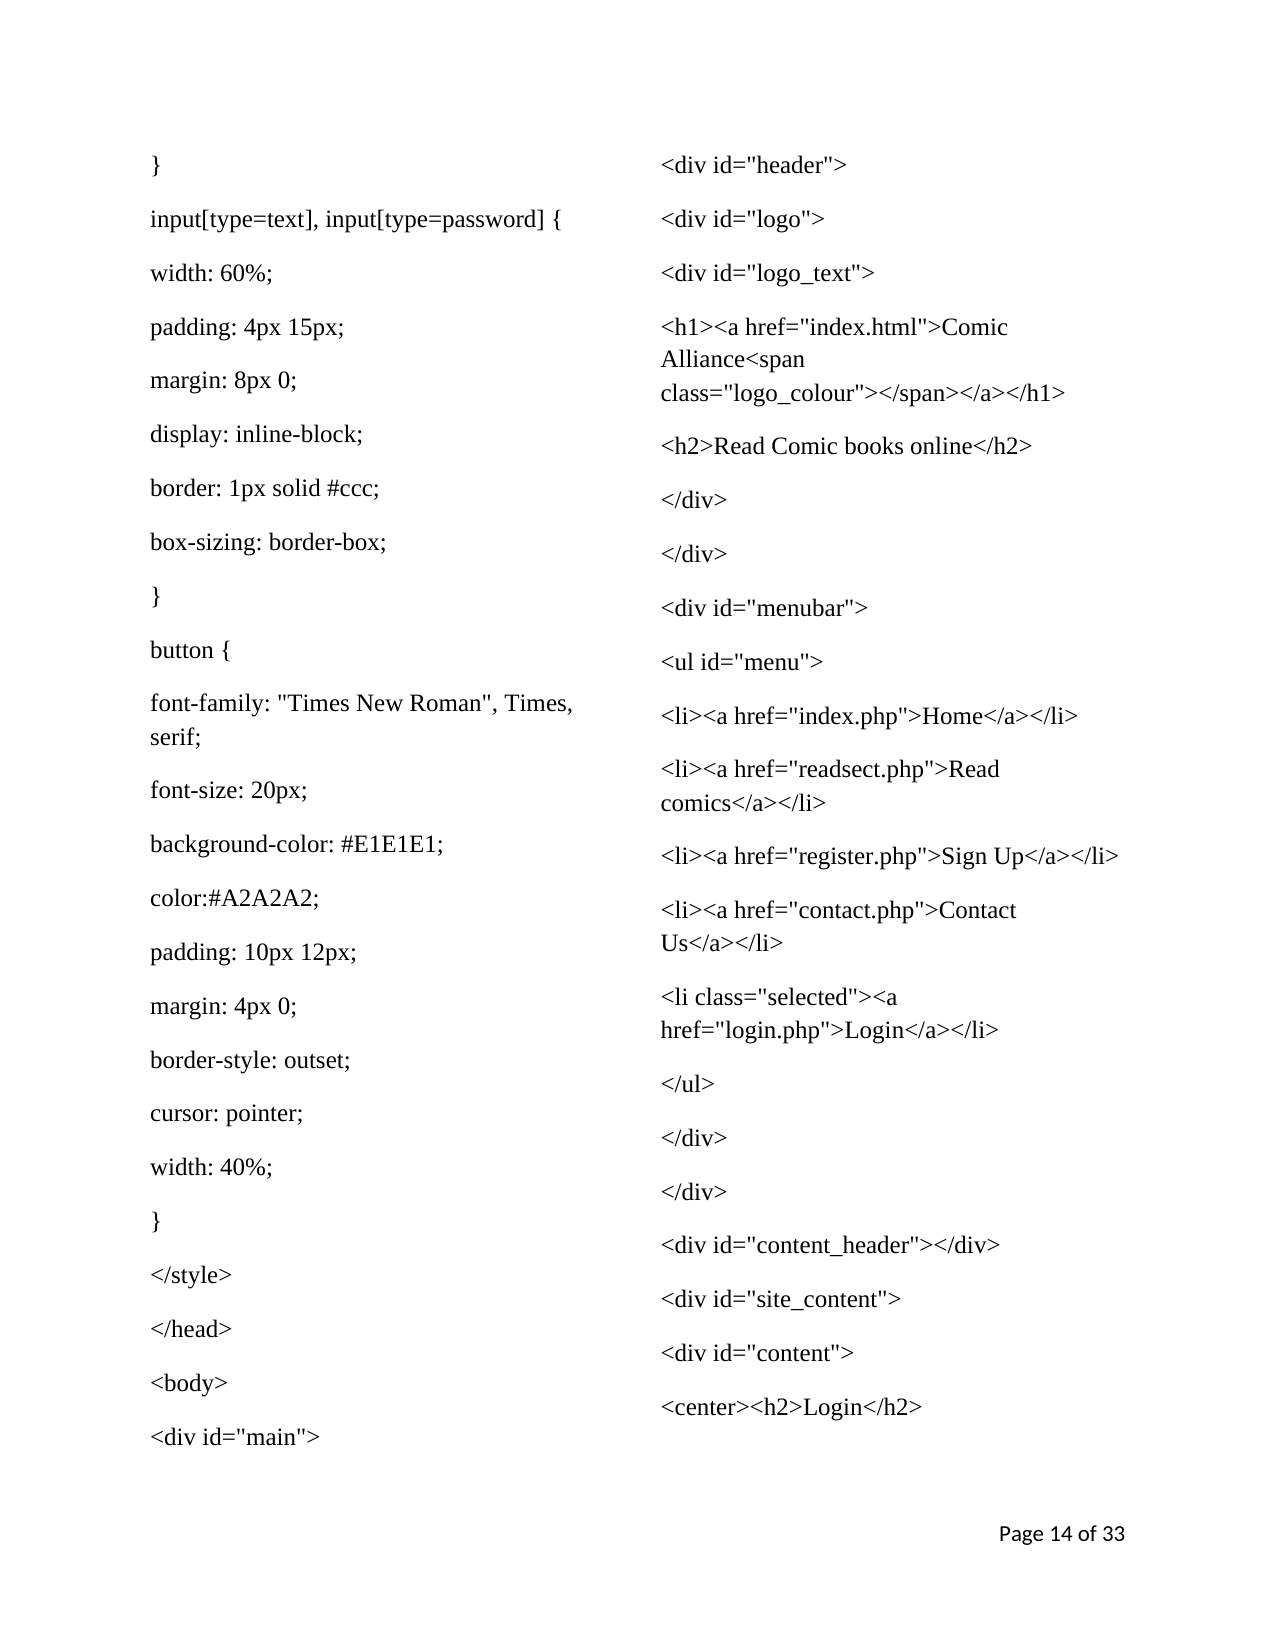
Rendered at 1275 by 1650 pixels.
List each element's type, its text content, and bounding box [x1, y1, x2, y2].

text background-color: #E1E1E1; [150, 829, 622, 858]
text padding: 4px 15px; [150, 312, 622, 340]
text margin: 4px 0; [150, 991, 622, 1019]
text <li><a href="readsect.php">Read comics</a></li> [660, 754, 1125, 816]
text border: 1px solid #ccc; [150, 473, 622, 502]
text cursor: pointer; [150, 1098, 622, 1127]
text padding: 10px 12px; [150, 937, 622, 966]
text </ul> [660, 1069, 1125, 1098]
text <li><a href="contact.php">Contact Us</a></li> [660, 895, 1125, 957]
text <div id="site_content"> [660, 1284, 1125, 1313]
text margin: 8px 0; [150, 365, 622, 394]
text <div id="header"> [660, 150, 1125, 179]
text <div id="logo_text"> [660, 258, 1125, 286]
text font-size: 20px; [150, 775, 622, 804]
text color:#A2A2A2; [150, 883, 622, 912]
text } [150, 150, 622, 179]
text <div id="content"> [660, 1338, 1125, 1367]
text </head> [150, 1314, 622, 1343]
text box-sizing: border-box; [150, 527, 622, 556]
text </div> [660, 539, 1125, 568]
text <h1><a href="index.html">Comic Alliance<span class="logo_colour"></span></a></h1> [660, 312, 1125, 406]
text <div id="main"> [150, 1422, 622, 1450]
text <li><a href="register.php">Sign Up</a></li> [660, 841, 1125, 870]
text <center><h2>Login</h2> [660, 1392, 1125, 1421]
text <body> [150, 1368, 622, 1397]
text <div id="menubar"> [660, 593, 1125, 622]
text button { [150, 635, 622, 663]
text input[type=text], input[type=password] { [150, 204, 622, 233]
text } [150, 1206, 622, 1235]
text <ul id="menu"> [660, 647, 1125, 676]
text display: inline-block; [150, 419, 622, 448]
text <div id="content_header"></div> [660, 1231, 1125, 1259]
text <li><a href="index.php">Home</a></li> [660, 701, 1125, 729]
text </style> [150, 1260, 622, 1289]
text <div id="logo"> [660, 204, 1125, 233]
text <li class="selected"><a href="login.php">Login</a></li> [660, 982, 1125, 1044]
text </div> [660, 1177, 1125, 1206]
text font-family: "Times New Roman", Times, serif; [150, 688, 622, 750]
text </div> [660, 485, 1125, 514]
text } [150, 581, 622, 609]
text width: 40%; [150, 1152, 622, 1181]
text </div> [660, 1123, 1125, 1152]
text <h2>Read Comic books online</h2> [660, 431, 1125, 460]
text border-style: outset; [150, 1045, 622, 1073]
text width: 60%; [150, 258, 622, 286]
